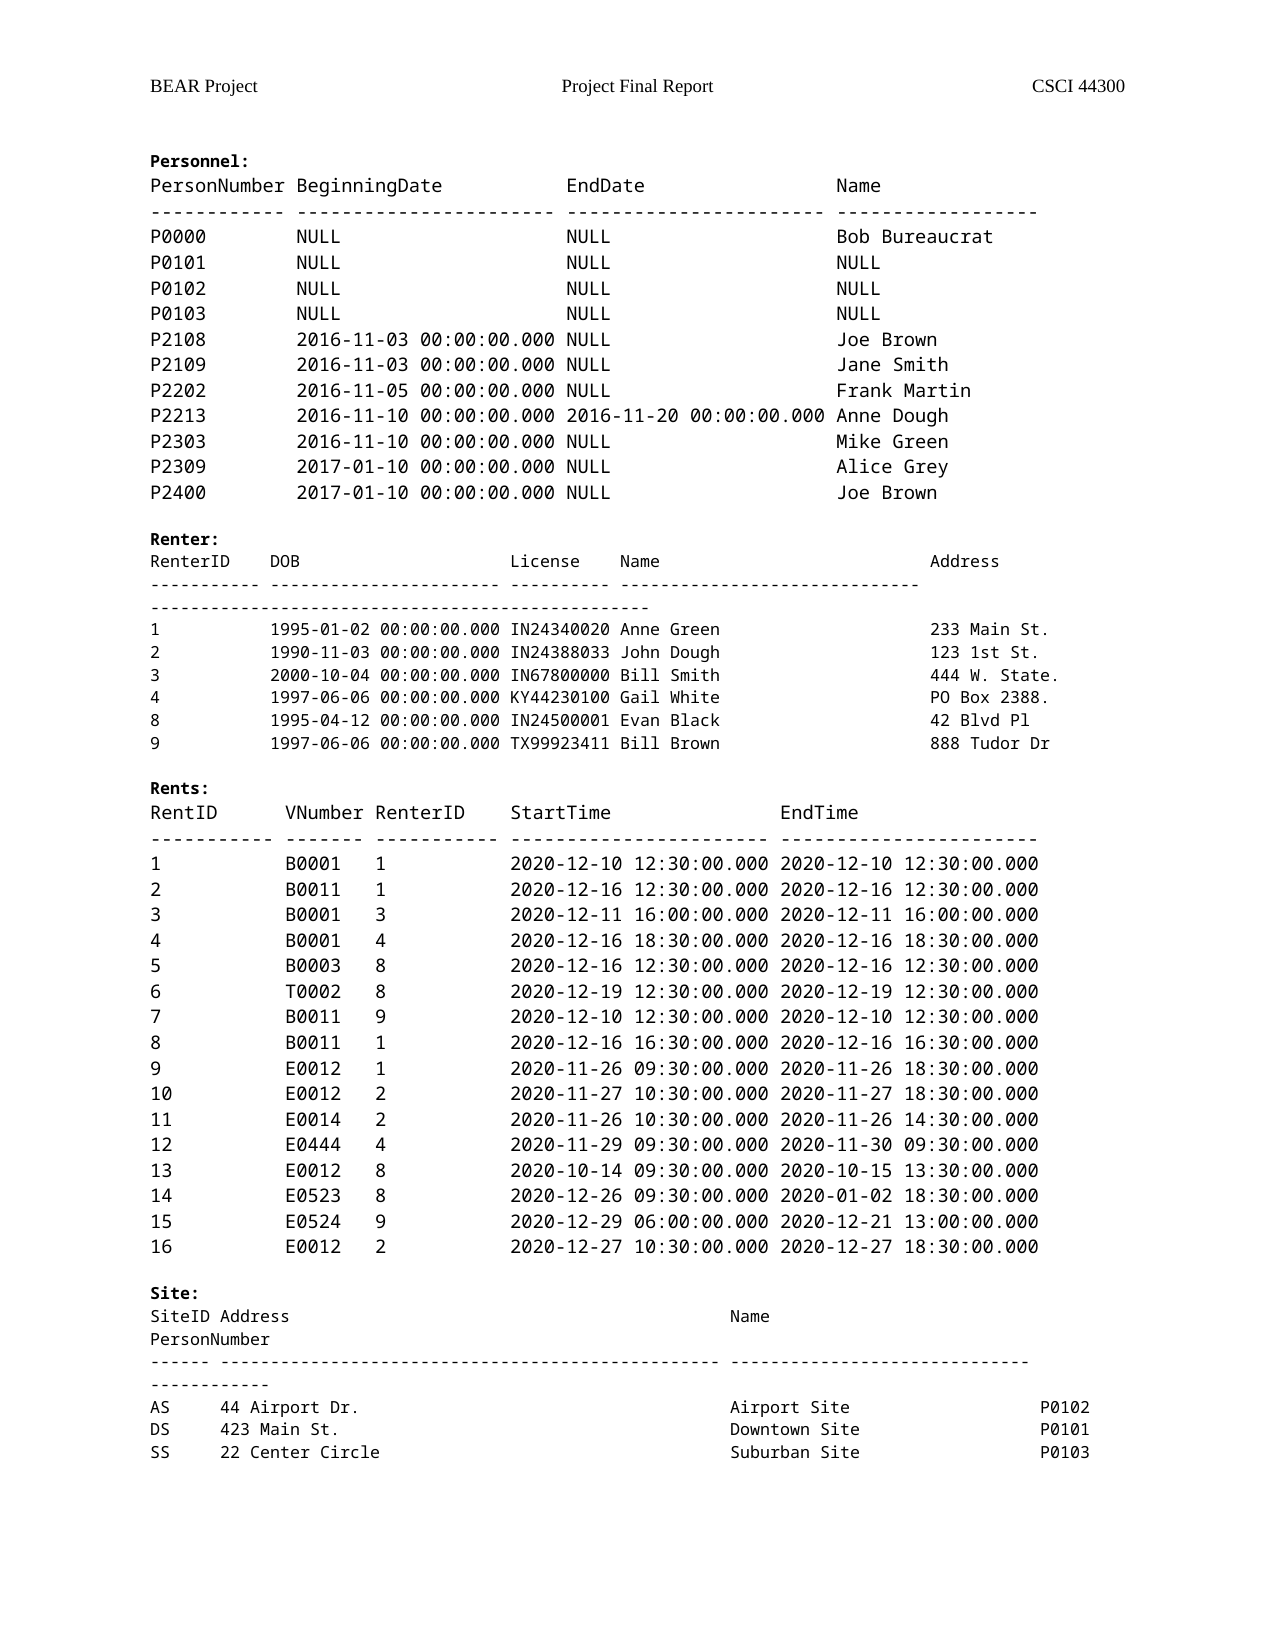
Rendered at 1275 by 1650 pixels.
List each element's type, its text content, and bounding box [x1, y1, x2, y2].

text 12 E0444 4 2020-11-29 09:30:00.000 2020-11-30 09:30:00.000 [150, 1131, 1125, 1157]
text 8 1995-04-12 00:00:00.000 IN24500001 Evan Black 42 Blvd Pl [150, 709, 1125, 732]
text 3 B0001 3 2020-12-11 16:00:00.000 2020-12-11 16:00:00.000 [150, 902, 1125, 927]
text P2108 2016-11-03 00:00:00.000 NULL Joe Brown [150, 326, 1125, 351]
text 14 E0523 8 2020-12-26 09:30:00.000 2020-01-02 18:30:00.000 [150, 1182, 1125, 1208]
text Rents: [150, 777, 1125, 800]
text 1 1995-01-02 00:00:00.000 IN24340020 Anne Green 233 Main St. [150, 618, 1125, 641]
text 6 T0002 8 2020-12-19 12:30:00.000 2020-12-19 12:30:00.000 [150, 978, 1125, 1004]
text Renter: [150, 527, 1125, 550]
text P2303 2016-11-10 00:00:00.000 NULL Mike Green [150, 428, 1125, 453]
text 2 B0011 1 2020-12-16 12:30:00.000 2020-12-16 12:30:00.000 [150, 876, 1125, 902]
text P0000 NULL NULL Bob Bureaucrat [150, 224, 1125, 249]
text 9 E0012 1 2020-11-26 09:30:00.000 2020-11-26 18:30:00.000 [150, 1055, 1125, 1080]
text RenterID DOB License Name Address [150, 550, 1125, 573]
text DS 423 Main St. Downtown Site P0101 [150, 1418, 1125, 1441]
text 2 1990-11-03 00:00:00.000 IN24388033 John Dough 123 1st St. [150, 641, 1125, 663]
text ----------- ----------------------- ---------- ------------------------------ -------------------------------------------------- [150, 573, 1125, 618]
text P0101 NULL NULL NULL [150, 249, 1125, 275]
text RentID VNumber RenterID StartTime EndTime [150, 800, 1125, 825]
text Site: [150, 1282, 1125, 1304]
text 16 E0012 2 2020-12-27 10:30:00.000 2020-12-27 18:30:00.000 [150, 1233, 1125, 1259]
text 1 B0001 1 2020-12-10 12:30:00.000 2020-12-10 12:30:00.000 [150, 851, 1125, 876]
text PersonNumber BeginningDate EndDate Name [150, 173, 1125, 198]
text ------ -------------------------------------------------- ------------------------------ ------------ [150, 1350, 1125, 1395]
text 5 B0003 8 2020-12-16 12:30:00.000 2020-12-16 12:30:00.000 [150, 953, 1125, 978]
text 10 E0012 2 2020-11-27 10:30:00.000 2020-11-27 18:30:00.000 [150, 1080, 1125, 1106]
text 8 B0011 1 2020-12-16 16:30:00.000 2020-12-16 16:30:00.000 [150, 1029, 1125, 1055]
text 4 1997-06-06 00:00:00.000 KY44230100 Gail White PO Box 2388. [150, 686, 1125, 709]
text SiteID Address Name PersonNumber [150, 1304, 1125, 1350]
text ----------- ------- ----------- ----------------------- ----------------------- [150, 825, 1125, 851]
text 11 E0014 2 2020-11-26 10:30:00.000 2020-11-26 14:30:00.000 [150, 1106, 1125, 1131]
text 7 B0011 9 2020-12-10 12:30:00.000 2020-12-10 12:30:00.000 [150, 1004, 1125, 1029]
text P2202 2016-11-05 00:00:00.000 NULL Frank Martin [150, 377, 1125, 402]
text P2109 2016-11-03 00:00:00.000 NULL Jane Smith [150, 351, 1125, 377]
text P2400 2017-01-10 00:00:00.000 NULL Joe Brown [150, 479, 1125, 504]
text 13 E0012 8 2020-10-14 09:30:00.000 2020-10-15 13:30:00.000 [150, 1157, 1125, 1182]
text 9 1997-06-06 00:00:00.000 TX99923411 Bill Brown 888 Tudor Dr [150, 732, 1125, 754]
text P2309 2017-01-10 00:00:00.000 NULL Alice Grey [150, 453, 1125, 479]
text P2213 2016-11-10 00:00:00.000 2016-11-20 00:00:00.000 Anne Dough [150, 402, 1125, 428]
text P0103 NULL NULL NULL [150, 300, 1125, 326]
text 4 B0001 4 2020-12-16 18:30:00.000 2020-12-16 18:30:00.000 [150, 927, 1125, 953]
text SS 22 Center Circle Suburban Site P0103 [150, 1441, 1125, 1463]
text 3 2000-10-04 00:00:00.000 IN67800000 Bill Smith 444 W. State. [150, 663, 1125, 686]
text 15 E0524 9 2020-12-29 06:00:00.000 2020-12-21 13:00:00.000 [150, 1208, 1125, 1233]
text P0102 NULL NULL NULL [150, 275, 1125, 300]
text AS 44 Airport Dr. Airport Site P0102 [150, 1395, 1125, 1418]
text ------------ ----------------------- ----------------------- ------------------ [150, 198, 1125, 224]
text Personnel: [150, 150, 1125, 173]
